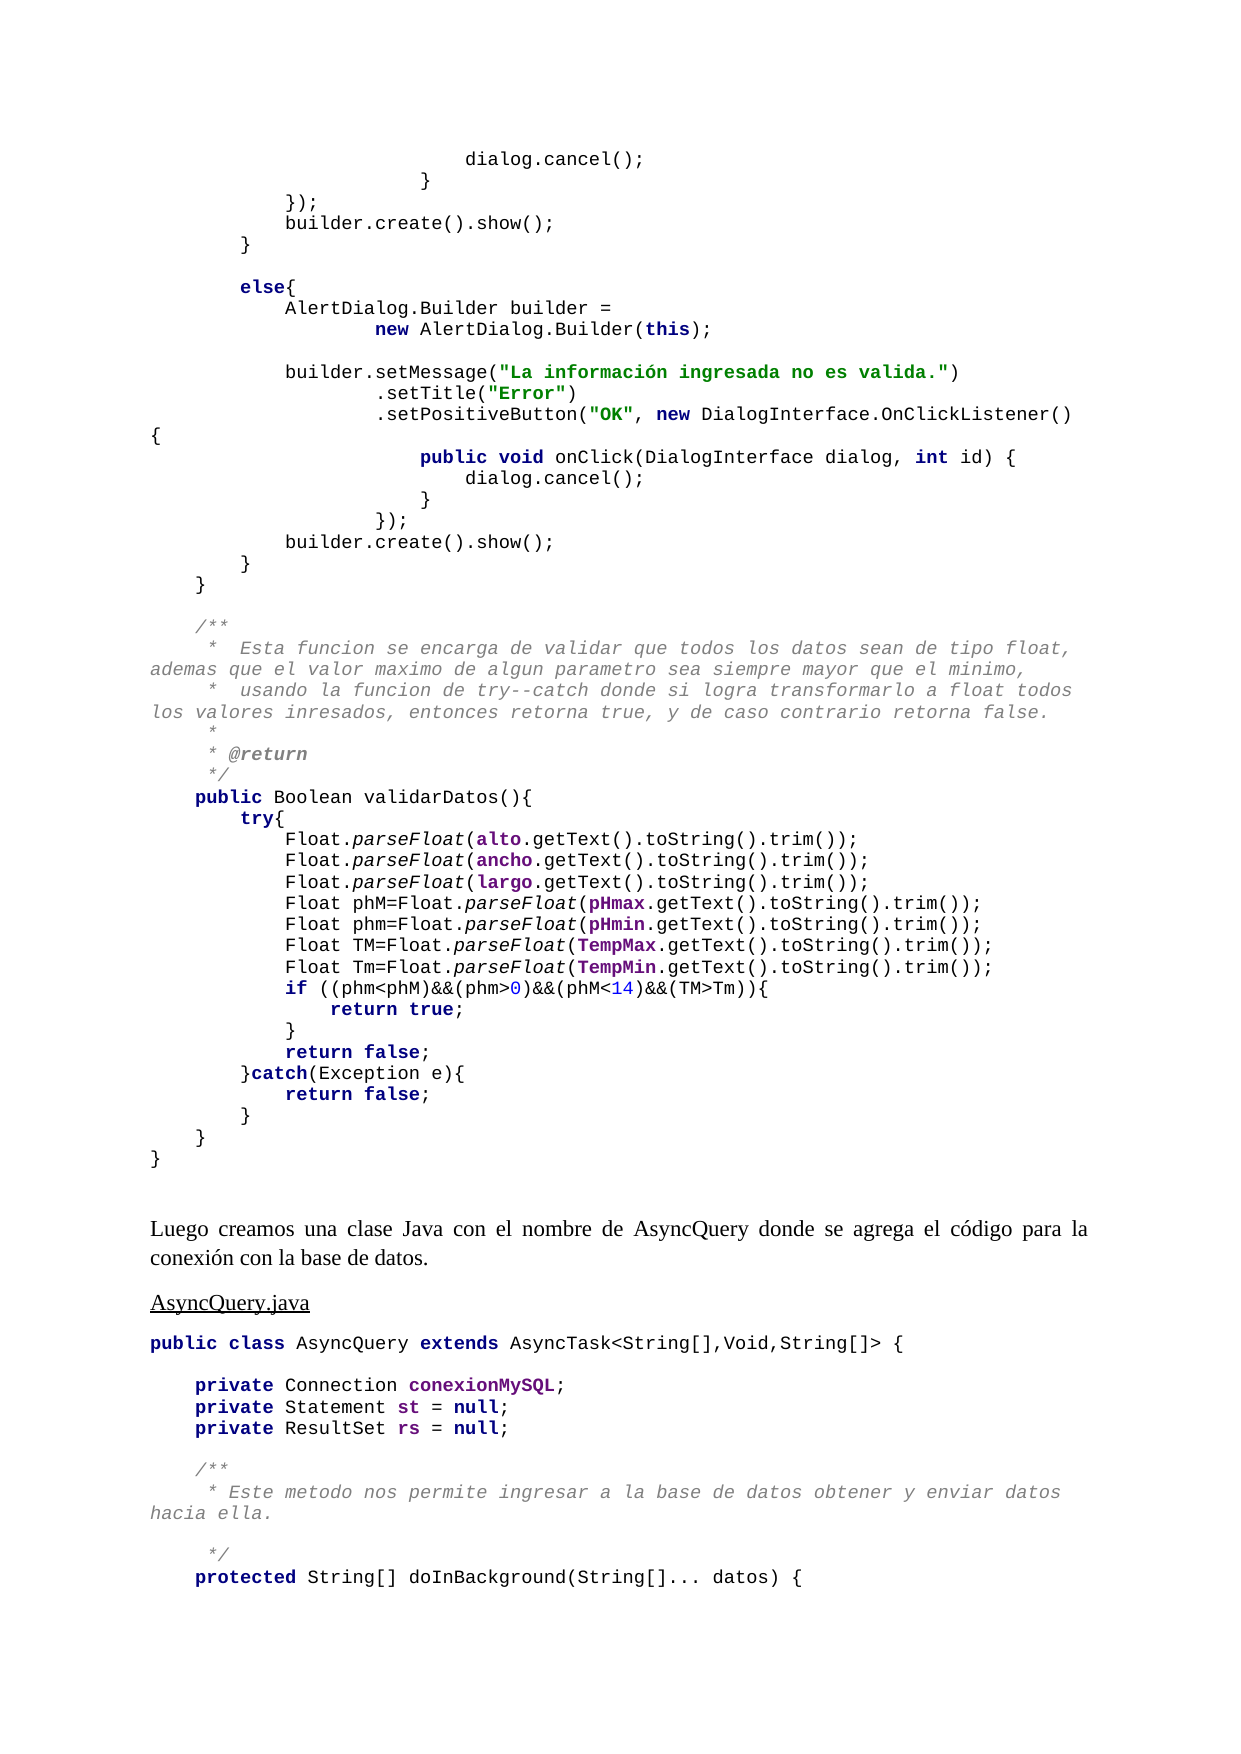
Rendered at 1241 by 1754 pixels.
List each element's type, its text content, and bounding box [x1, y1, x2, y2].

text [150, 150, 1090, 1170]
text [150, 1334, 1090, 1589]
text AsyncQuery.java [150, 1289, 1090, 1315]
text Luego creamos una clase Java con el nombre de AsyncQuery donde se agrega el código para la conexión con la base de datos. [150, 1215, 1090, 1270]
